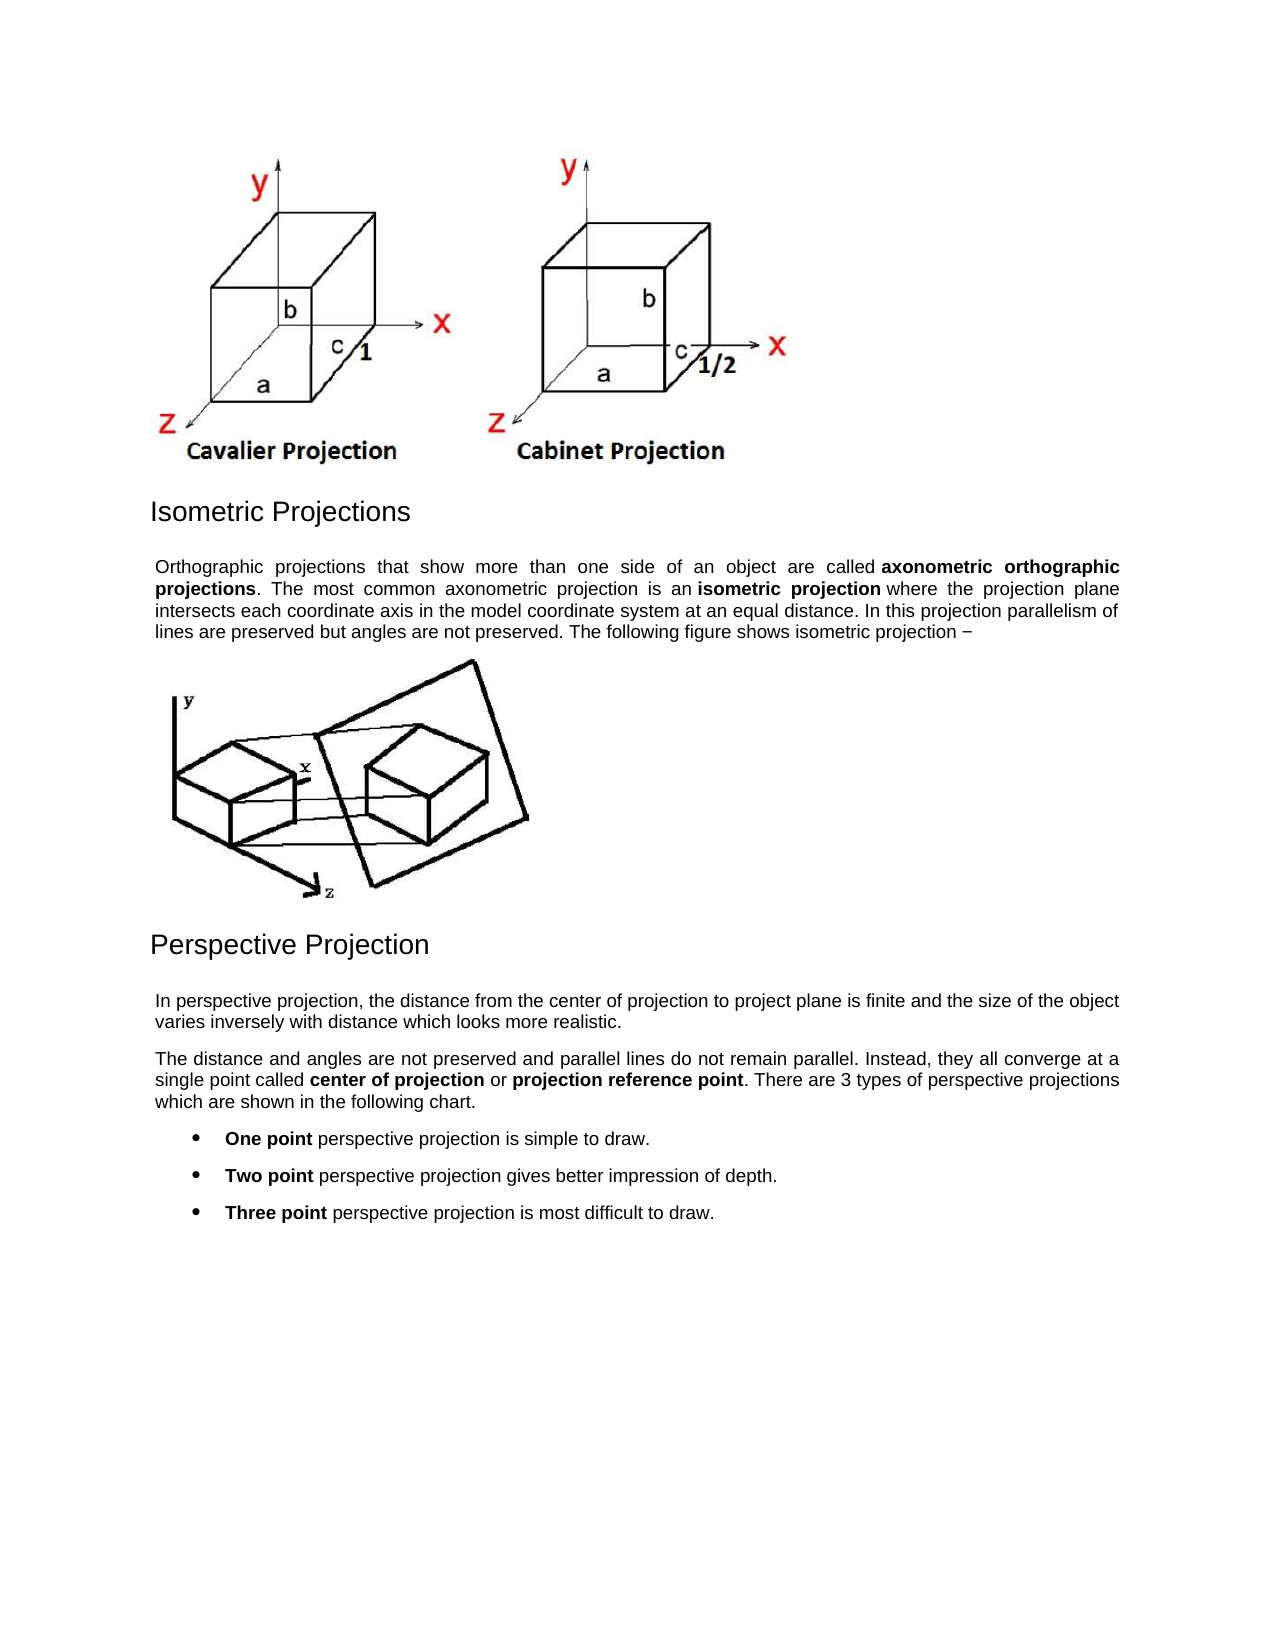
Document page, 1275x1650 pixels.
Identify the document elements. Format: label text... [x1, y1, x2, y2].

picture [150, 150, 789, 466]
text Orthographic projections that show more than one side of an object are called axonometric orthographic projections. The most common axonometric projection is an isometric projection where the projection plane intersects each coordinate axis in the model coordinate system at an equal distance. In this projection parallelism of lines are preserved but angles are not preserved. The following figure shows isometric projection − [155, 556, 1120, 643]
text The distance and angles are not preserved and parallel lines do not remain parallel. Instead, they all converge at a single point called center of projection or projection reference point. There are 3 types of perspective projections which are shown in the following chart. [155, 1048, 1120, 1112]
text Isometric Projections [150, 495, 1125, 527]
text Perspective Projection [150, 928, 1125, 960]
picture [150, 657, 530, 899]
list Three point perspective projection is most difficult to draw. [192, 1201, 1120, 1223]
text In perspective projection, the distance from the center of projection to project plane is finite and the size of the object varies inversely with distance which looks more realistic. [155, 989, 1120, 1033]
list Two point perspective projection gives better impression of depth. [192, 1164, 1120, 1186]
list One point perspective projection is simple to draw. [192, 1127, 1120, 1149]
